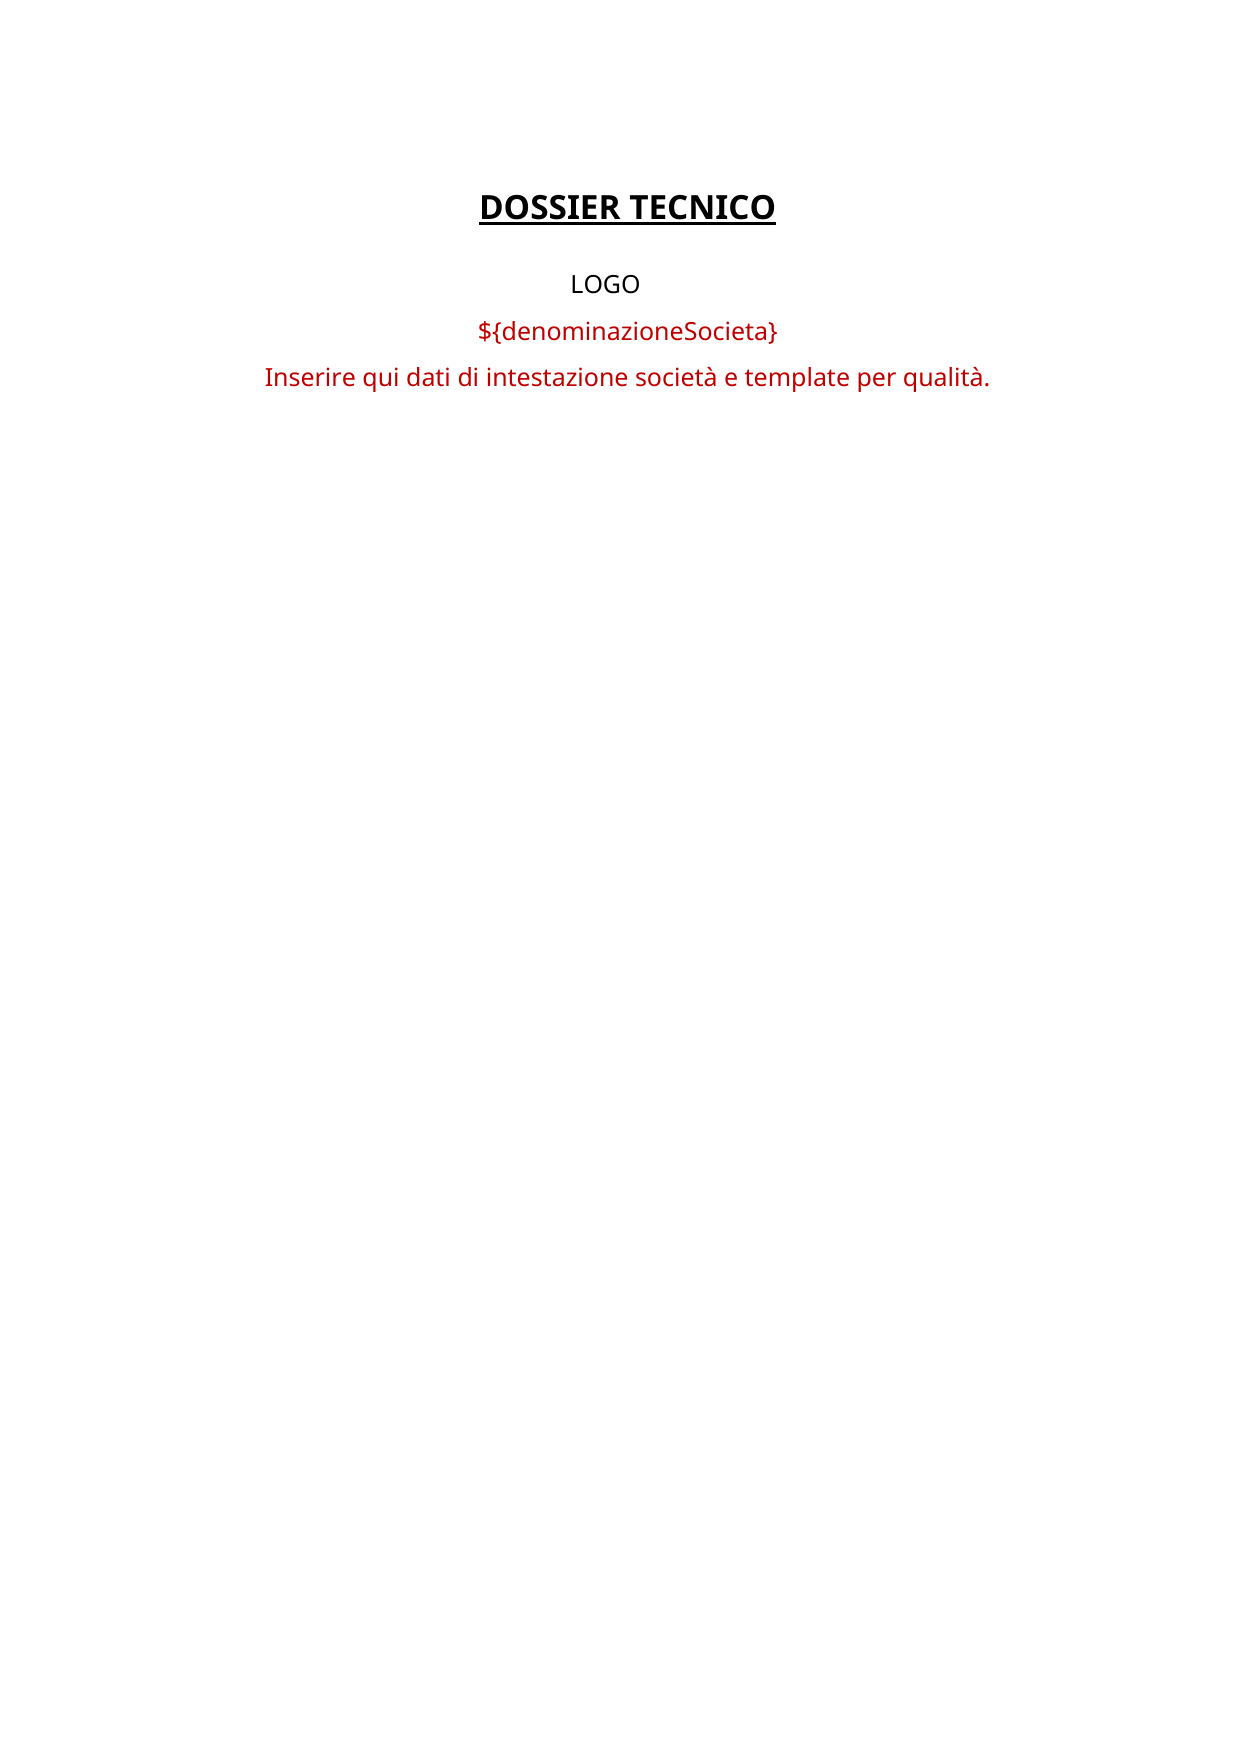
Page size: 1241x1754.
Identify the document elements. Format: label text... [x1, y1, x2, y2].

text Inserire qui dati di intestazione società e template per qualità. [133, 360, 1122, 394]
text ${denominazioneSocieta} [133, 313, 1122, 348]
text LOGO [133, 267, 1078, 301]
title dossier Tecnico [133, 184, 1122, 229]
